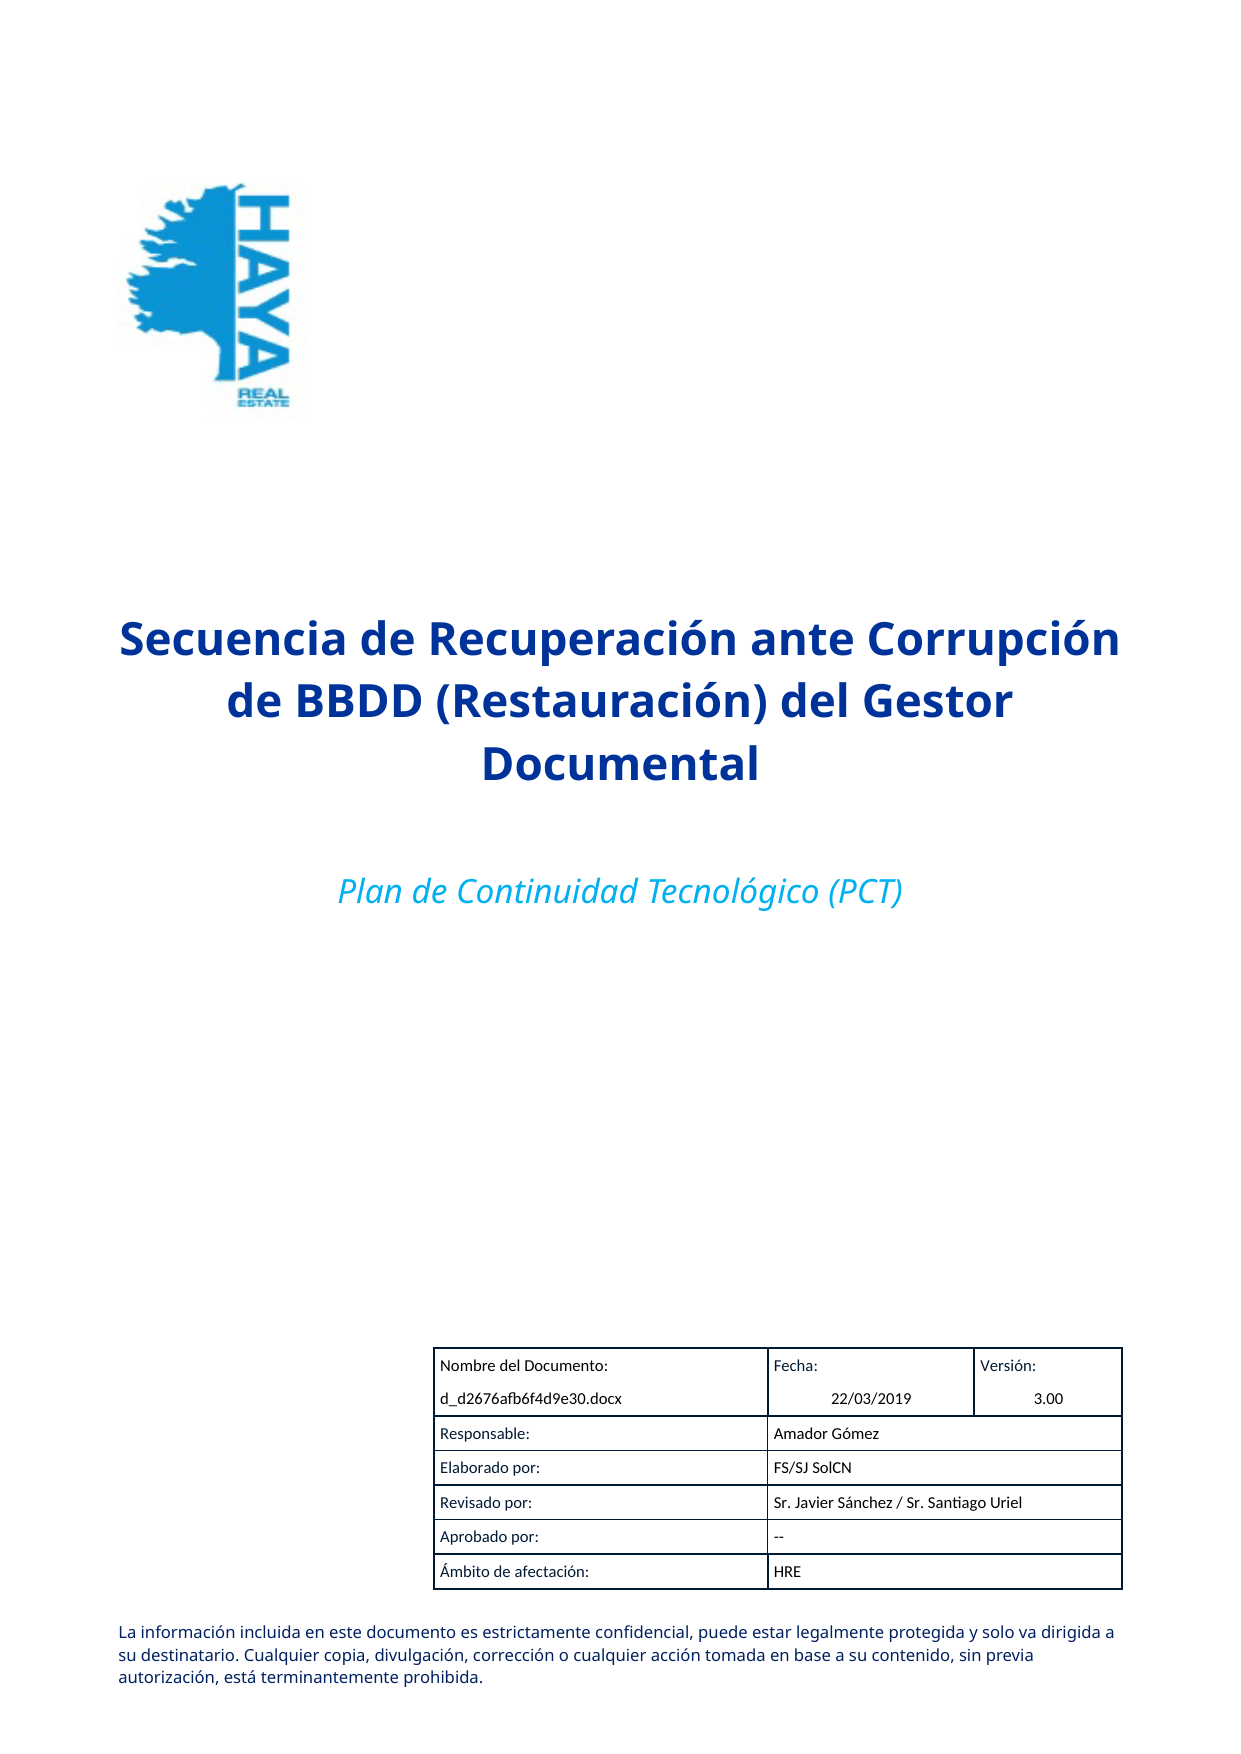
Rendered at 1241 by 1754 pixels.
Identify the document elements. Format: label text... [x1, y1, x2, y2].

table_cell Elaborado por: [435, 1451, 767, 1484]
picture [118, 171, 314, 418]
table_cell Amador Gómez [768, 1417, 1121, 1450]
table_cell 05. HRE_PCT_Sec_Recuperación ante Corrupción de BBDD (Restauración) de Gestor Documental_v3.00.docx [435, 1382, 767, 1415]
table_cell FS/SJ SolCN [768, 1451, 1121, 1484]
table_cell 3.00 [975, 1382, 1121, 1415]
table_header Versión: [975, 1349, 1121, 1382]
table_cell Ámbito de afectación: [435, 1555, 767, 1588]
table_cell 22/03/2019 [769, 1382, 973, 1415]
text Secuencia de Recuperación ante Corrupción de BBDD (Restauración) del Gestor Documental [118, 606, 1122, 793]
table_cell -- [768, 1520, 1121, 1553]
table_cell HRE [769, 1555, 1121, 1588]
table_cell Aprobado por: [435, 1520, 767, 1553]
table_header Nombre del Documento: [435, 1349, 767, 1382]
table_cell Sr. Javier Sánchez / Sr. Santiago Uriel [768, 1486, 1121, 1518]
text Plan de Continuidad Tecnológico (PCT) [118, 868, 1122, 914]
table_header Fecha: [769, 1349, 973, 1382]
table_cell Responsable: [435, 1417, 767, 1450]
table_cell Revisado por: [435, 1486, 767, 1518]
